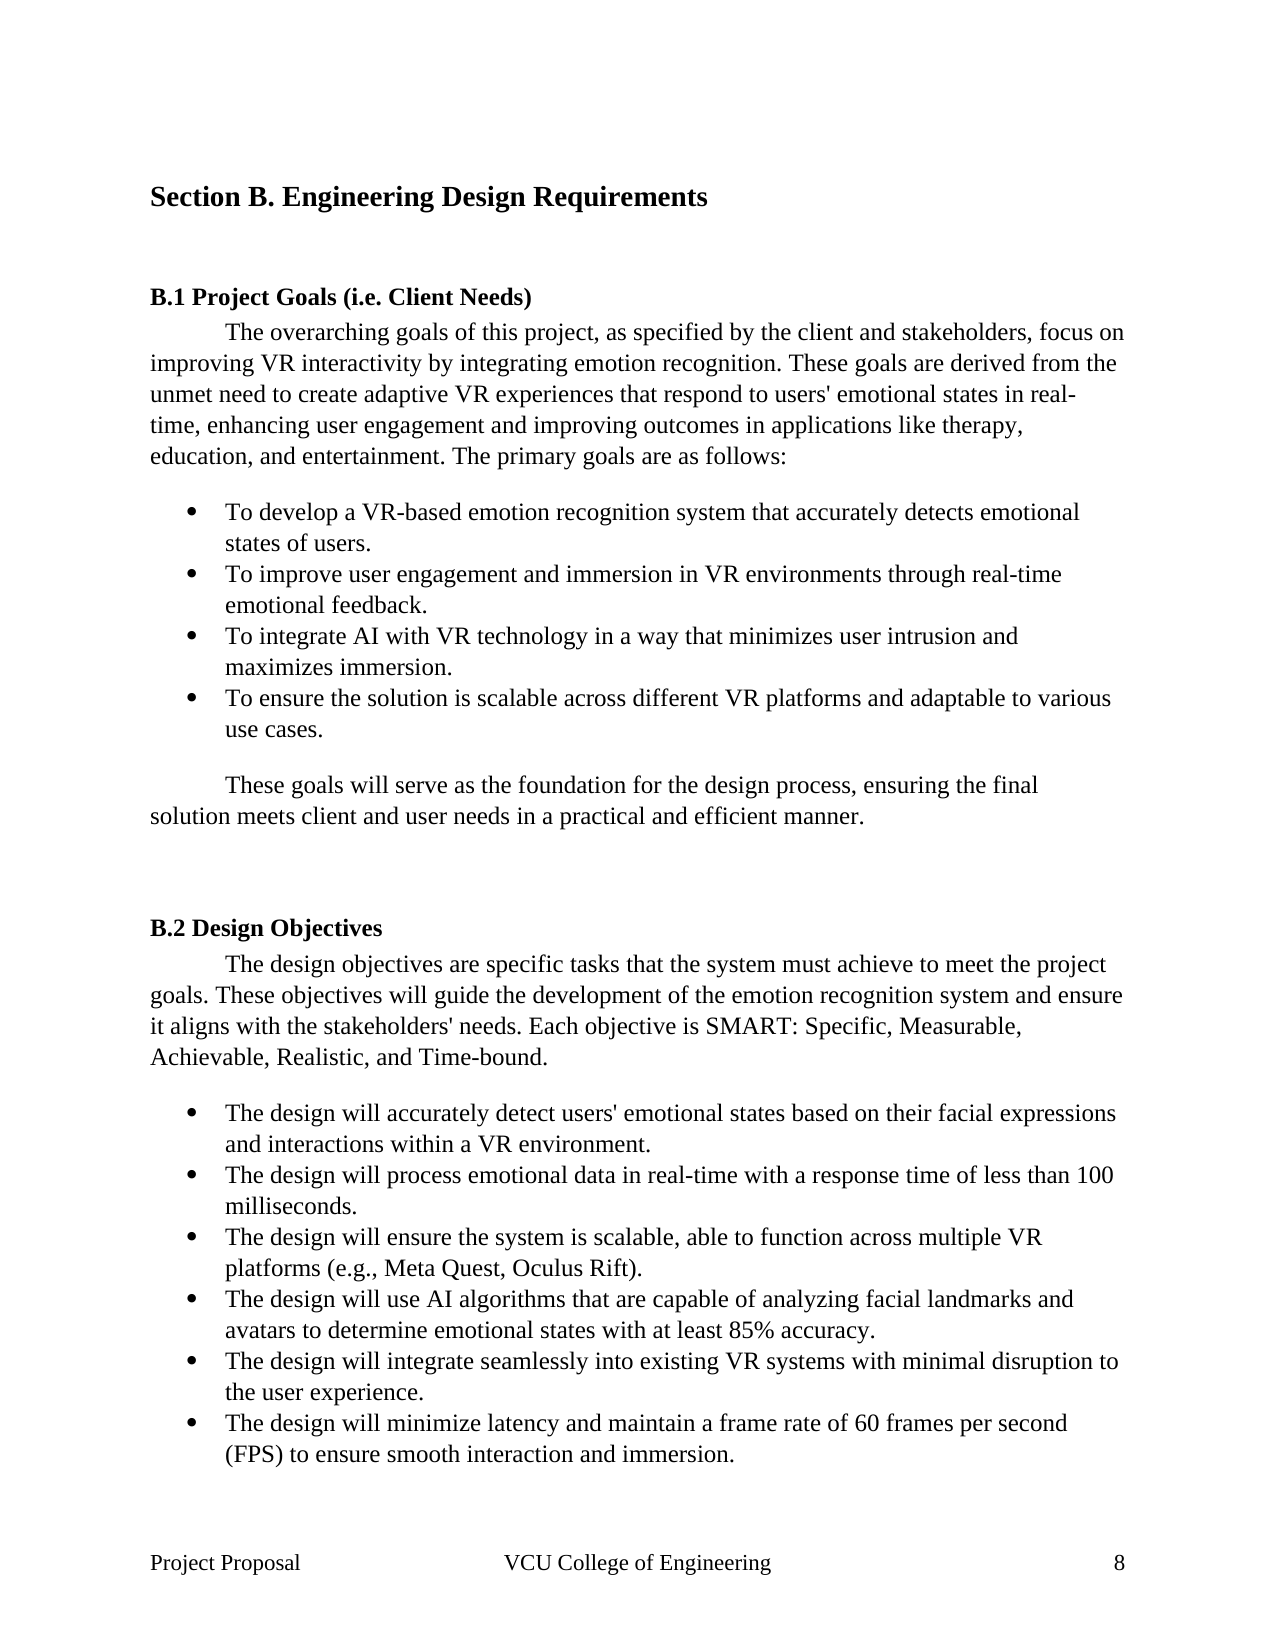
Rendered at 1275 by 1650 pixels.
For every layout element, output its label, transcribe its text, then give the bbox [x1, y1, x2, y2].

list The design will ensure the system is scalable, able to function across multiple VR platforms (e.g., Meta Quest, Oculus Rift). [187, 1222, 1125, 1282]
list To develop a VR-based emotion recognition system that accurately detects emotional states of users. [187, 497, 1125, 557]
list To integrate AI with VR technology in a way that minimizes user intrusion and maximizes immersion. [187, 621, 1125, 681]
list The design will use AI algorithms that are capable of analyzing facial landmarks and avatars to determine emotional states with at least 85% accuracy. [187, 1284, 1125, 1344]
subtitle B.2 Design Objectives [150, 913, 1125, 942]
list To improve user engagement and immersion in VR environments through real-time emotional feedback. [187, 559, 1125, 619]
list The design will integrate seamlessly into existing VR systems with minimal disruption to the user experience. [187, 1346, 1125, 1406]
text The design objectives are specific tasks that the system must achieve to meet the project goals. These objectives will guide the development of the emotion recognition system and ensure it aligns with the stakeholders' needs. Each objective is SMART: Specific, Measurable, Achievable, Realistic, and Time-bound. [150, 949, 1125, 1071]
subtitle B.1 Project Goals (i.e. Client Needs) [150, 282, 1125, 310]
list The design will accurately detect users' emotional states based on their facial expressions and interactions within a VR environment. [187, 1098, 1125, 1158]
text The overarching goals of this project, as specified by the client and stakeholders, focus on improving VR interactivity by integrating emotion recognition. These goals are derived from the unmet need to create adaptive VR experiences that respond to users' emotional states in real-time, enhancing user engagement and improving outcomes in applications like therapy, education, and entertainment. The primary goals are as follows: [150, 317, 1125, 470]
subtitle Section B. Engineering Design Requirements [150, 179, 1125, 213]
text These goals will serve as the foundation for the design process, ensuring the final solution meets client and user needs in a practical and efficient manner. [150, 770, 1125, 830]
list To ensure the solution is scalable across different VR platforms and adaptable to various use cases. [187, 683, 1125, 743]
list The design will process emotional data in real-time with a response time of less than 100 milliseconds. [187, 1160, 1125, 1220]
list The design will minimize latency and maintain a frame rate of 60 frames per second (FPS) to ensure smooth interaction and immersion. [187, 1408, 1125, 1468]
